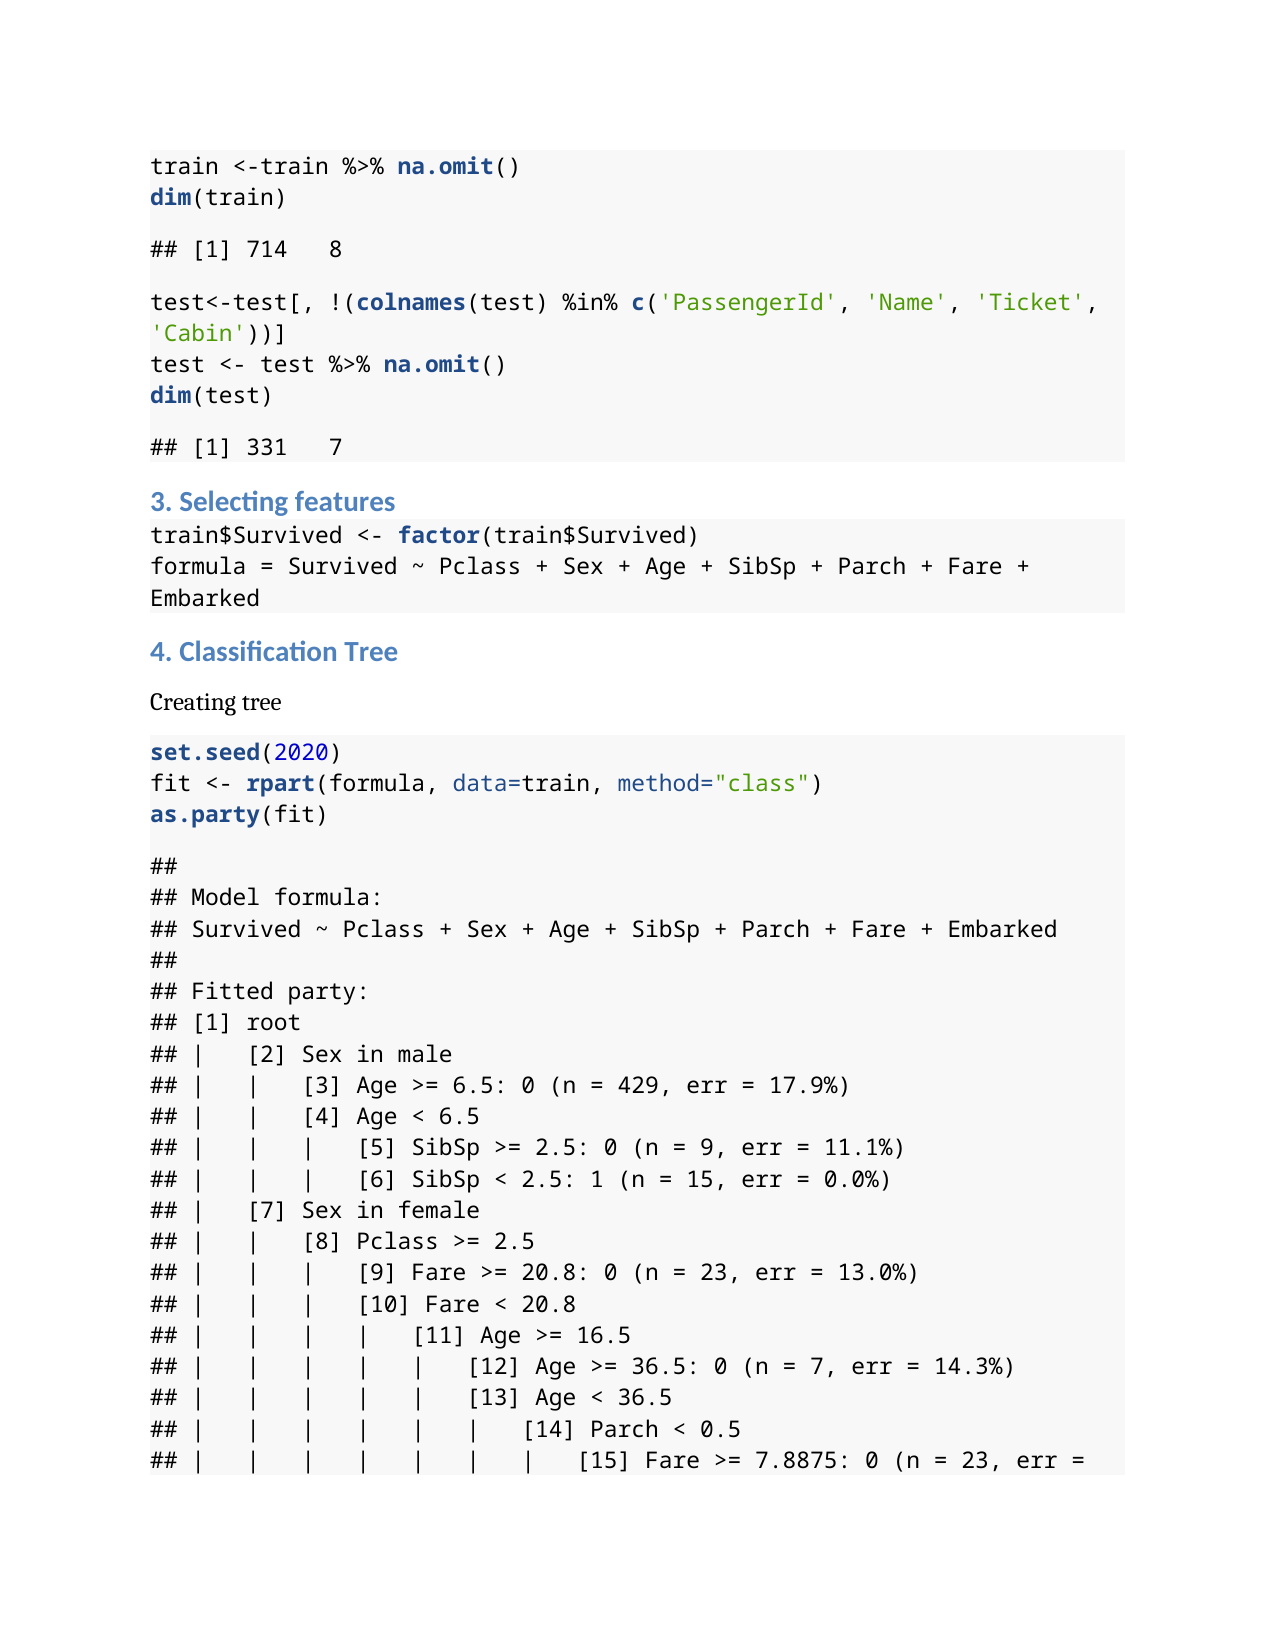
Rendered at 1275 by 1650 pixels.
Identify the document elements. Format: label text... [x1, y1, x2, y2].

text ## [1] 714 8 [150, 233, 1125, 264]
text train$Survived <- factor(train$Survived) formula = Survived ~ Pclass + Sex + Age + SibSp + Parch + Fare + Embarked [260, 519, 1125, 613]
text test<-test[, !(colnames(test) %in% c('PassengerId', 'Name', 'Ticket', 'Cabin'))] test <- test %>% na.omit() dim(test) [274, 285, 1125, 410]
text ## [1] 331 7 [150, 431, 1125, 462]
subtitle 4. Classification Tree [150, 633, 1125, 669]
text set.seed(2020) fit <- rpart(formula, data=train, method="class") as.party(fit) [329, 735, 1125, 829]
subtitle 3. Selecting features [150, 483, 1125, 519]
text Creating tree [150, 688, 1125, 717]
text train<-train[, !(colnames(train) %in% c('PassengerId', 'Name', 'Ticket', 'Cabin'))] train <-train %>% na.omit() dim(train) [287, 150, 1125, 212]
